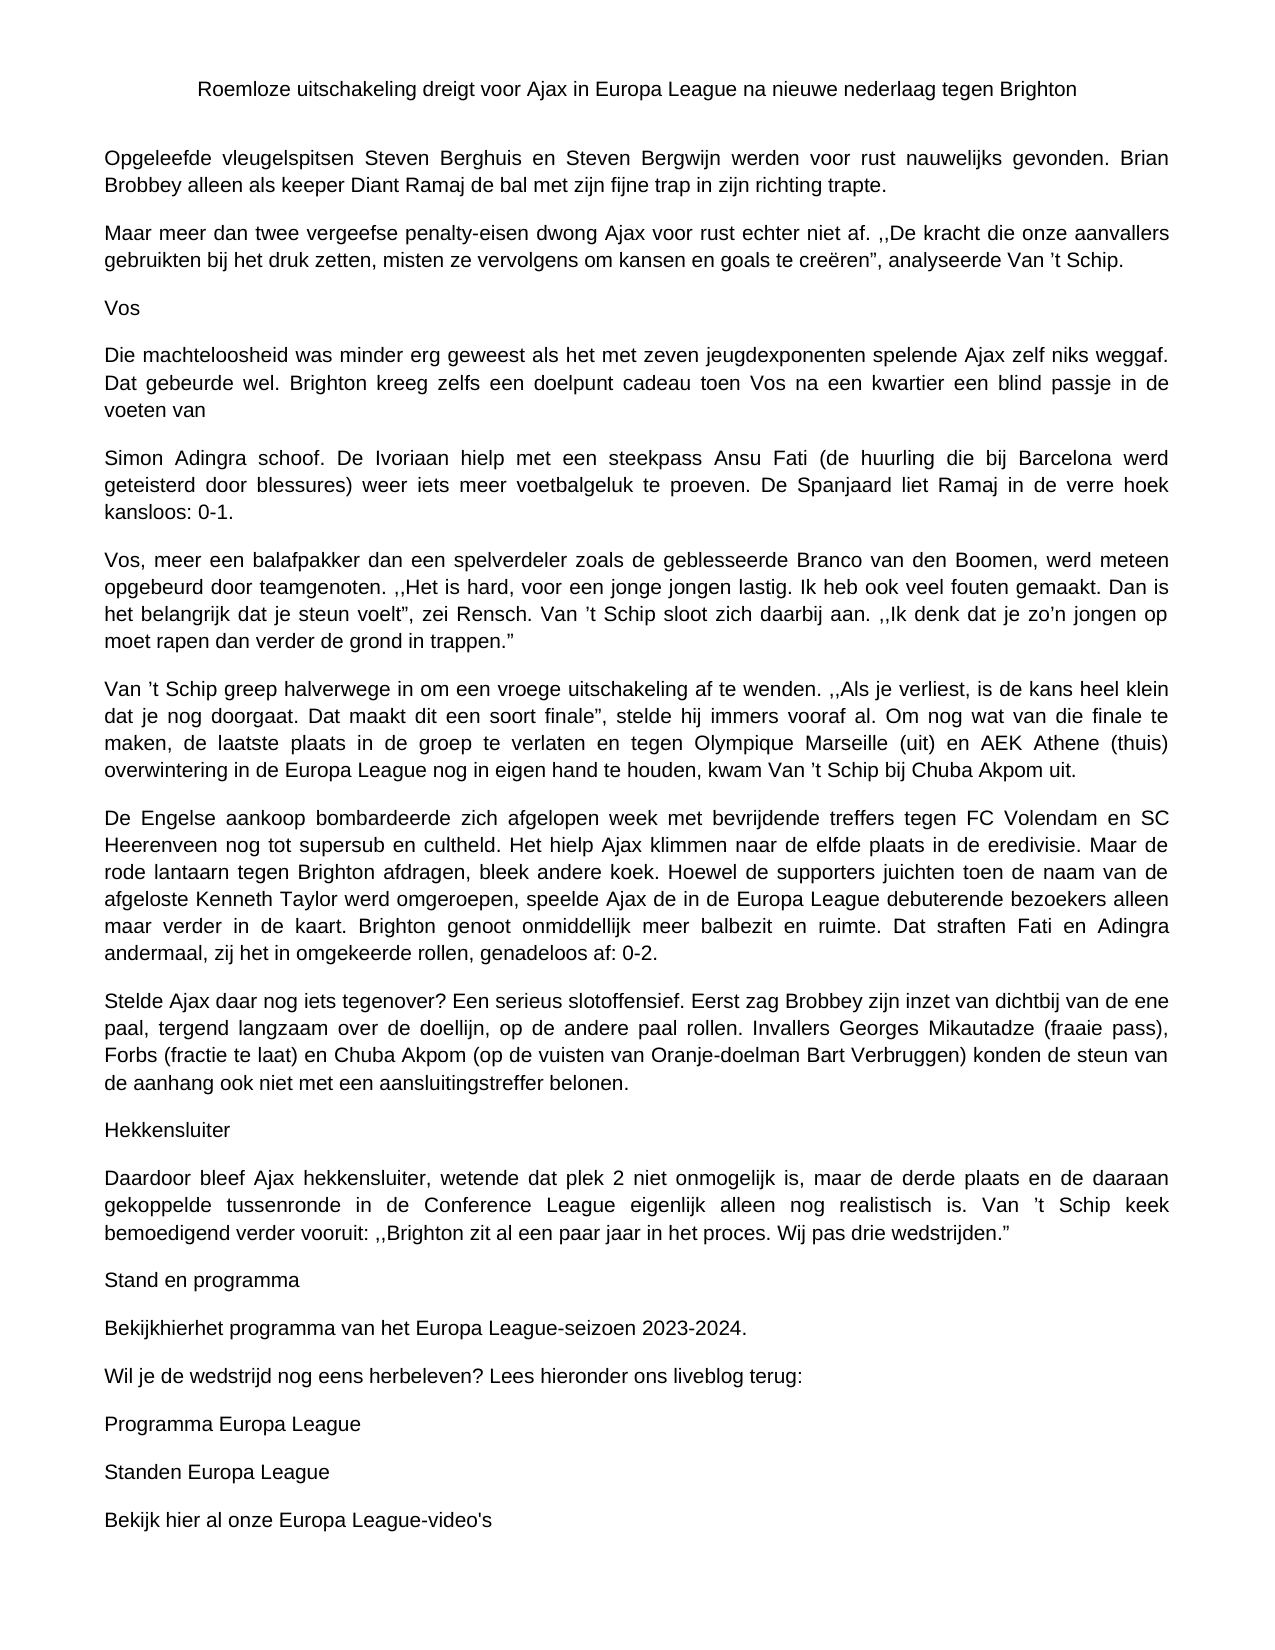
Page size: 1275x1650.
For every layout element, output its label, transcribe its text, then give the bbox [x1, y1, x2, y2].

text Daardoor bleef Ajax hekkensluiter, wetende dat plek 2 niet onmogelijk is, maar de derde plaats en de daaraan gekoppelde tussenronde in de Conference League eigenlijk alleen nog realistisch is. Van ’t Schip keek bemoedigend verder vooruit: ,,Brighton zit al een paar jaar in het proces. Wij pas drie wedstrijden.” [104, 1163, 1171, 1244]
text Bekijkhierhet programma van het Europa League-seizoen 2023-2024. [104, 1313, 1171, 1340]
text Bekijk hier al onze Europa League-video's [104, 1505, 1171, 1532]
text Programma Europa League [104, 1409, 1171, 1436]
text Simon Adingra schoof. De Ivoriaan hielp met een steekpass Ansu Fati (de huurling die bij Barcelona werd geteisterd door blessures) weer iets meer voetbalgeluk te proeven. De Spanjaard liet Ramaj in de verre hoek kansloos: 0-1. [104, 442, 1171, 523]
text Standen Europa League [104, 1457, 1171, 1484]
text Stelde Ajax daar nog iets tegenover? Een serieus slotoffensief. Eerst zag Brobbey zijn inzet van dichtbij van de ene paal, tergend langzaam over de doellijn, op de andere paal rollen. Invallers Georges Mikautadze (fraaie pass), Forbs (fractie te laat) en Chuba Akpom (op de vuisten van Oranje-doelman Bart Verbruggen) konden de steun van de aanhang ook niet met een aansluitingstreffer belonen. [104, 986, 1171, 1094]
text Vos [104, 292, 1171, 319]
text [104, 142, 1171, 196]
text De Engelse aankoop bombardeerde zich afgelopen week met bevrijdende treffers tegen FC Volendam en SC Heerenveen nog tot supersub en cultheld. Het hielp Ajax klimmen naar de elfde plaats in de eredivisie. Maar de rode lantaarn tegen Brighton afdragen, bleek andere koek. Hoewel de supporters juichten toen de naam van de afgeloste Kenneth Taylor werd omgeroepen, speelde Ajax de in de Europa League debuterende bezoekers alleen maar verder in de kaart. Brighton genoot onmiddellijk meer balbezit en ruimte. Dat straften Fati en Adingra andermaal, zij het in omgekeerde rollen, genadeloos af: 0-2. [104, 803, 1171, 965]
text Vos, meer een balafpakker dan een spelverdeler zoals de geblesseerde Branco van den Boomen, werd meteen opgebeurd door teamgenoten. ,,Het is hard, voor een jonge jongen lastig. Ik heb ook veel fouten gemaakt. Dan is het belangrijk dat je steun voelt”, zei Rensch. Van ’t Schip sloot zich daarbij aan. ,,Ik denk dat je zo’n jongen op moet rapen dan verder de grond in trappen.” [104, 544, 1171, 653]
text Maar meer dan twee vergeefse penalty-eisen dwong Ajax voor rust echter niet af. ,,De kracht die onze aanvallers gebruikten bij het druk zetten, misten ze vervolgens om kansen en goals te creëren”, analyseerde Van ’t Schip. [104, 217, 1171, 271]
text Die machteloosheid was minder erg geweest als het met zeven jeugdexponenten spelende Ajax zelf niks weggaf. Dat gebeurde wel. Brighton kreeg zelfs een doelpunt cadeau toen Vos na een kwartier een blind passje in de voeten van [104, 340, 1171, 421]
text Stand en programma [104, 1265, 1171, 1292]
text Hekkensluiter [104, 1115, 1171, 1142]
text Van ’t Schip greep halverwege in om een vroege uitschakeling af te wenden. ,,Als je verliest, is de kans heel klein dat je nog doorgaat. Dat maakt dit een soort finale”, stelde hij immers vooraf al. Om nog wat van die finale te maken, de laatste plaats in de groep te verlaten en tegen Olympique Marseille (uit) en AEK Athene (thuis) overwintering in de Europa League nog in eigen hand te houden, kwam Van ’t Schip bij Chuba Akpom uit. [104, 673, 1171, 782]
text Wil je de wedstrijd nog eens herbeleven? Lees hieronder ons liveblog terug: [104, 1361, 1171, 1388]
